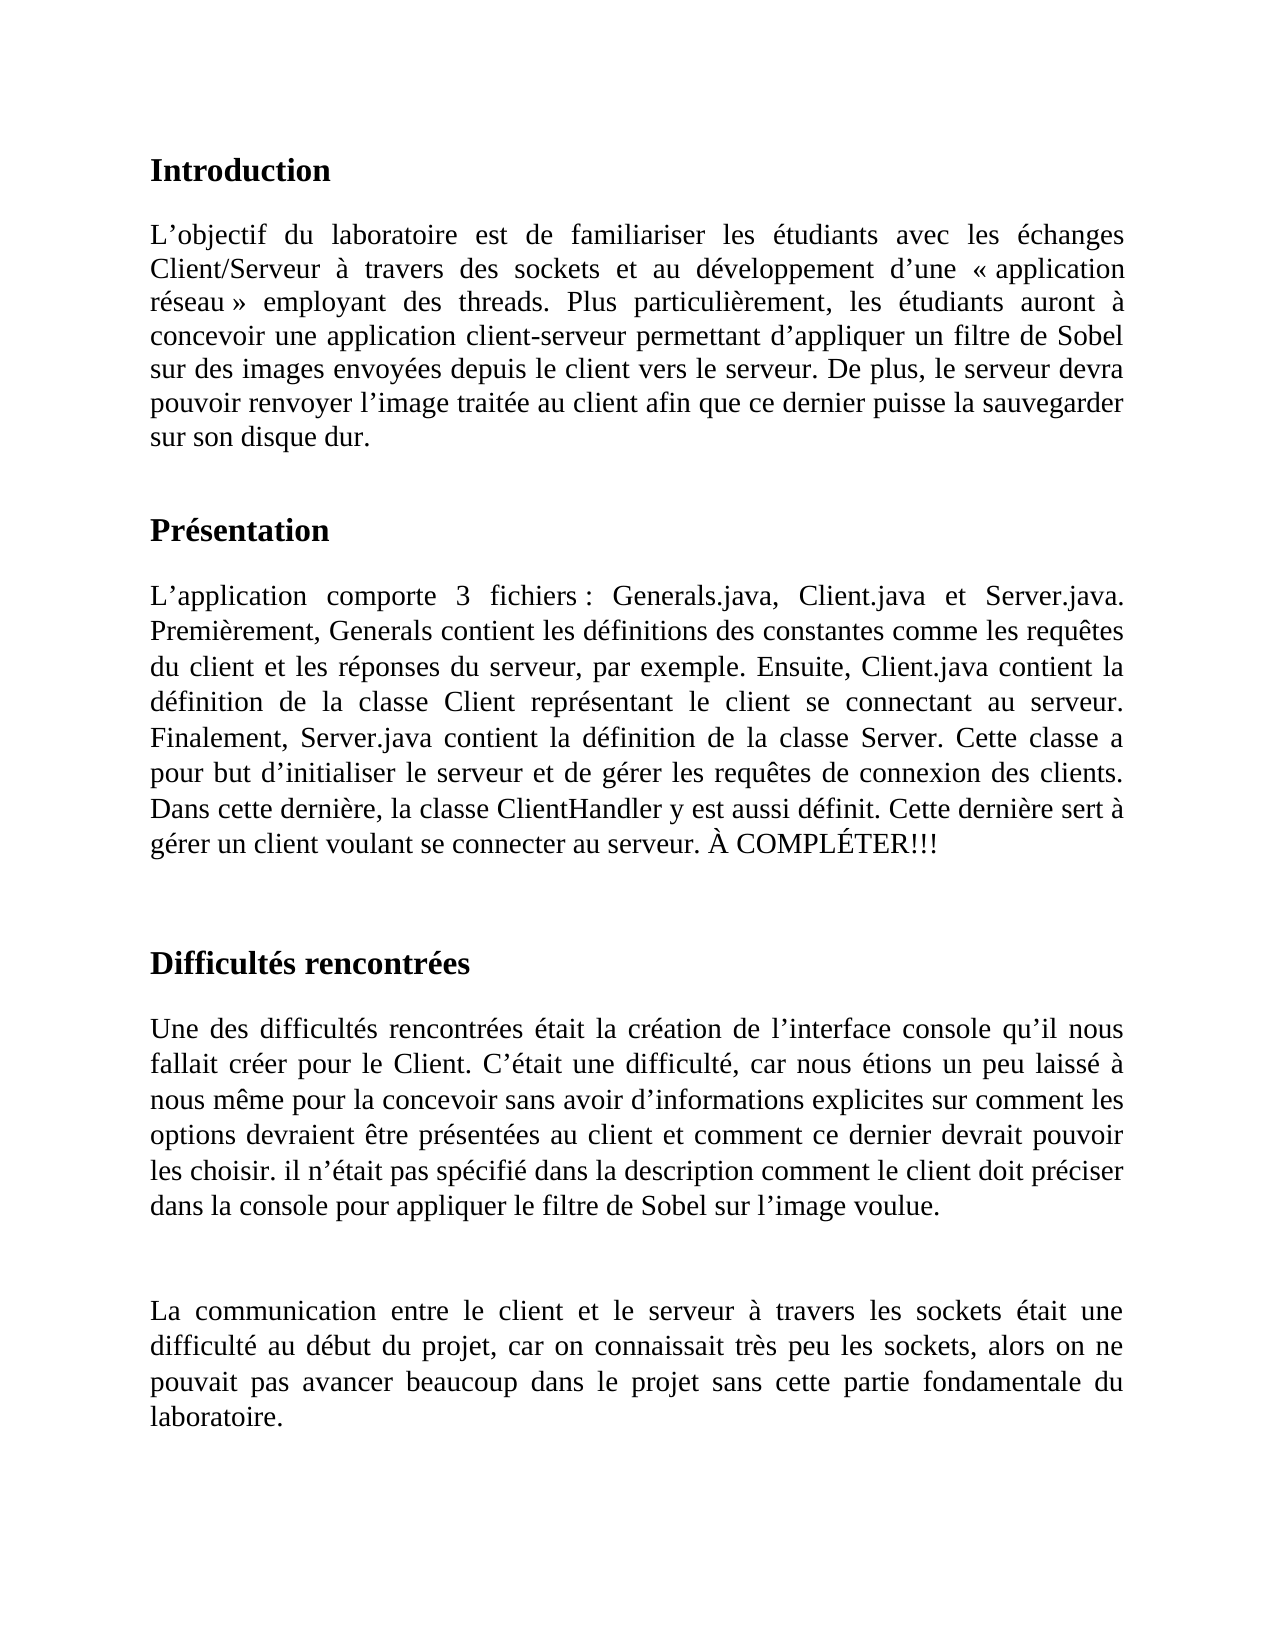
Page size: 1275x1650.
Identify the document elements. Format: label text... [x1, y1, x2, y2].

subtitle Introduction [150, 150, 1125, 188]
subtitle Présentation [150, 510, 1125, 548]
subtitle Difficultés rencontrées [150, 943, 1125, 982]
text L’application comporte 3 fichiers : Generals.java, Client.java et Server.java. Premièrement, Generals contient les définitions des constantes comme les requêtes du client et les réponses du serveur, par exemple. Ensuite, Client.java contient la définition de la classe Client représentant le client se connectant au serveur. Finalement, Server.java contient la définition de la classe Server. Cette classe a pour but d’initialiser le serveur et de gérer les requêtes de connexion des clients. Dans cette dernière, la classe ClientHandler y est aussi définit. Cette dernière sert à gérer un client voulant se connecter au serveur. À COMPLÉTER!!! [150, 578, 1125, 860]
text Une des difficultés rencontrées était la création de l’interface console qu’il nous fallait créer pour le Client. C’était une difficulté, car nous étions un peu laissé à nous même pour la concevoir sans avoir d’informations explicites sur comment les options devraient être présentées au client et comment ce dernier devrait pouvoir les choisir. il n’était pas spécifié dans la description comment le client doit préciser dans la console pour appliquer le filtre de Sobel sur l’image voulue. [150, 1011, 1125, 1222]
text L’objectif du laboratoire est de familiariser les étudiants avec les échanges Client/Serveur à travers des sockets et au développement d’une « application réseau » employant des threads. Plus particulièrement, les étudiants auront à concevoir une application client-serveur permettant d’appliquer un filtre de Sobel sur des images envoyées depuis le client vers le serveur. De plus, le serveur devra pouvoir renvoyer l’image traitée au client afin que ce dernier puisse la sauvegarder sur son disque dur. [150, 217, 1125, 452]
text La communication entre le client et le serveur à travers les sockets était une difficulté au début du projet, car on connaissait très peu les sockets, alors on ne pouvait pas avancer beaucoup dans le projet sans cette partie fondamentale du laboratoire. [150, 1293, 1125, 1433]
